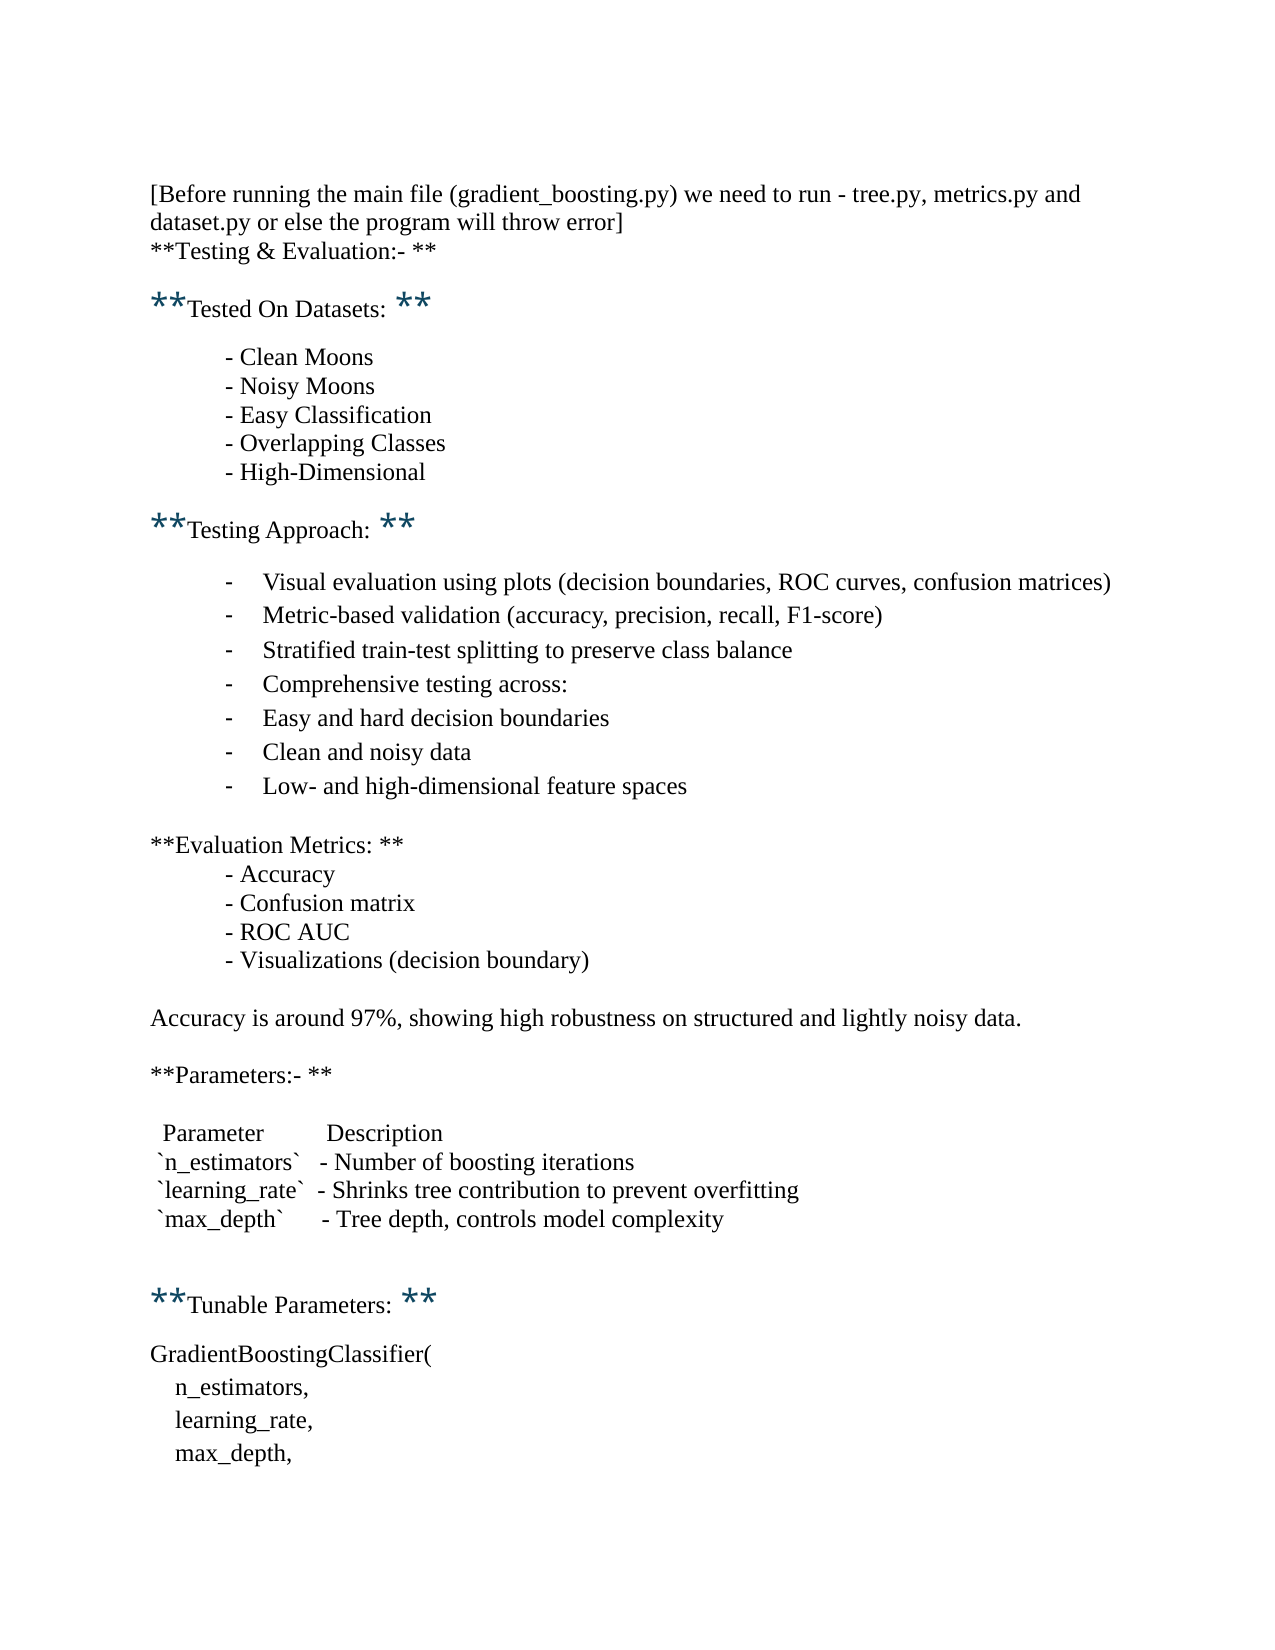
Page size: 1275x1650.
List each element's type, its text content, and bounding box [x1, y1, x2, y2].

text - ROC AUC [225, 917, 1125, 945]
text Parameter Description [150, 1118, 1125, 1147]
text - Confusion matrix [225, 888, 1125, 917]
list Visual evaluation using plots (decision boundaries, ROC curves, confusion matrices) [225, 563, 1125, 597]
subtitle **Tunable Parameters: ** [150, 1278, 1125, 1324]
text - Accuracy [225, 859, 1125, 888]
text Accuracy is around 97%, showing high robustness on structured and lightly noisy data. [150, 1003, 1125, 1032]
text `learning_rate` - Shrinks tree contribution to prevent overfitting [150, 1175, 1125, 1204]
list Comprehensive testing across: [225, 665, 1125, 699]
text **Parameters:- ** [150, 1060, 1125, 1089]
list Low- and high-dimensional feature spaces [225, 767, 1125, 802]
text **Testing & Evaluation:- ** [150, 236, 1125, 265]
text [Before running the main file (gradient_boosting.py) we need to run - tree.py, metrics.py and dataset.py or else the program will throw error] [150, 150, 1125, 236]
text - Visualizations (decision boundary) [225, 945, 1125, 974]
list Metric-based validation (accuracy, precision, recall, F1-score) [225, 597, 1125, 631]
text - Clean Moons - Noisy Moons - Easy Classification - Overlapping Classes - High-Dimensional [225, 342, 1125, 486]
text `n_estimators` - Number of boosting iterations [150, 1147, 1125, 1175]
list Clean and noisy data [225, 733, 1125, 767]
text **Evaluation Metrics: ** [150, 830, 1125, 859]
subtitle **Tested On Datasets: ** [150, 282, 1125, 327]
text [150, 1339, 1125, 1467]
list Stratified train-test splitting to preserve class balance [225, 631, 1125, 665]
subtitle **Testing Approach: ** [150, 503, 1125, 548]
text `max_depth` - Tree depth, controls model complexity [150, 1204, 1125, 1233]
list Easy and hard decision boundaries [225, 699, 1125, 733]
